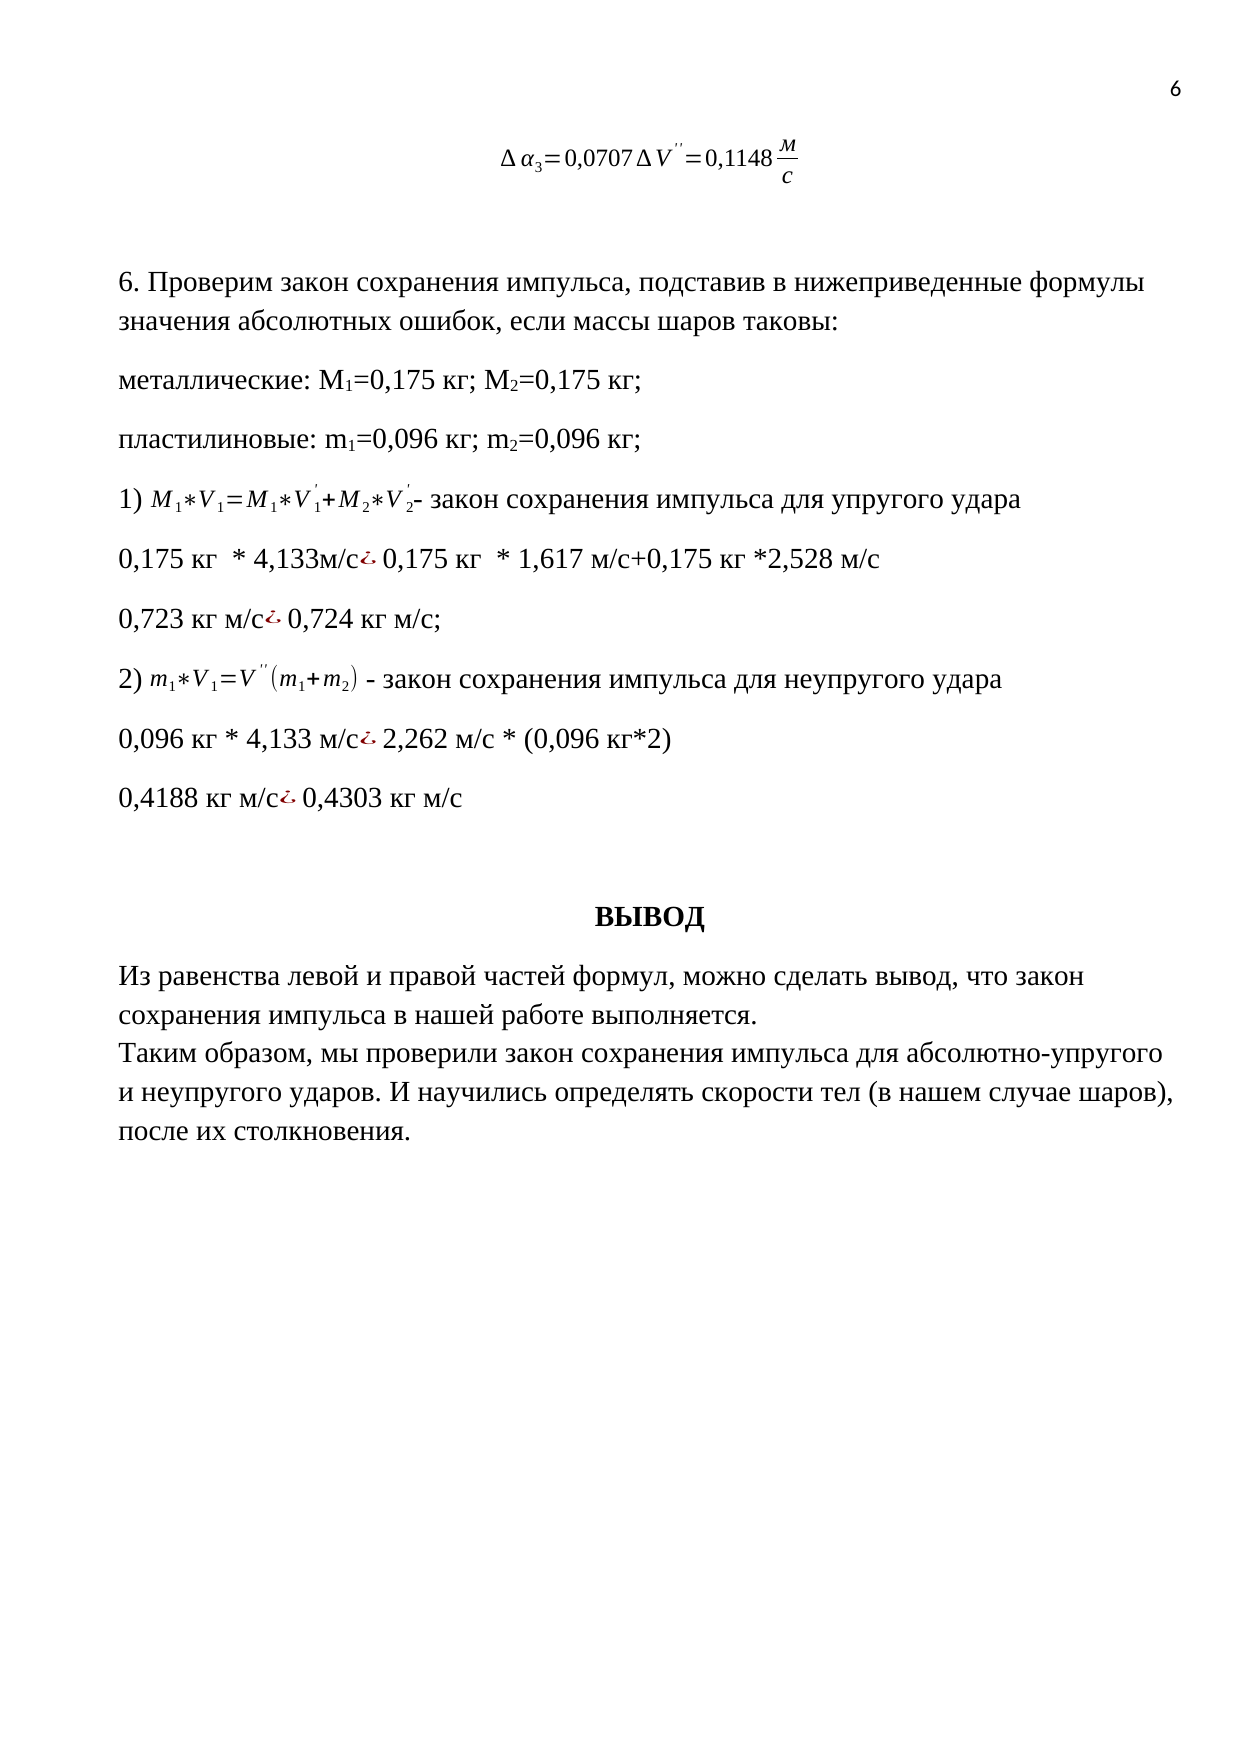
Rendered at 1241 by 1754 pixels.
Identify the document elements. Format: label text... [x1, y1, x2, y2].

text ВЫВОД [118, 899, 1181, 933]
text 0,4188 кг м/с0,4303 кг м/с [118, 780, 1181, 814]
text 2) - закон сохранения импульса для неупругого удара [118, 660, 1181, 695]
text 0,723 кг м/с0,724 кг м/с; [118, 601, 1181, 634]
text пластилиновые: m1=0,096 кг; m2=0,096 кг; [118, 421, 1181, 455]
text Из равенства левой и правой частей формул, можно сделать вывод, что закон сохранения импульса в нашей работе выполняется. Таким образом, мы проверили закон сохранения импульса для абсолютно-упругого и неупругого ударов. И научились определять скорости тел (в нашем случае шаров), после их столкновения. [118, 958, 1181, 1146]
text 6. Проверим закон сохранения импульса, подставив в нижеприведенные формулы значения абсолютных ошибок, если массы шаров таковы: [118, 264, 1181, 336]
text металлические: М1=0,175 кг; М2=0,175 кг; [118, 362, 1181, 396]
text 0,096 кг * 4,133 м/с2,262 м/с * (0,096 кг*2) [118, 721, 1181, 754]
text 0,175 кг * 4,133м/с0,175 кг * 1,617 м/с+0,175 кг *2,528 м/с [118, 542, 1181, 575]
text 1) - закон сохранения импульса для упругого удара [118, 481, 1181, 516]
